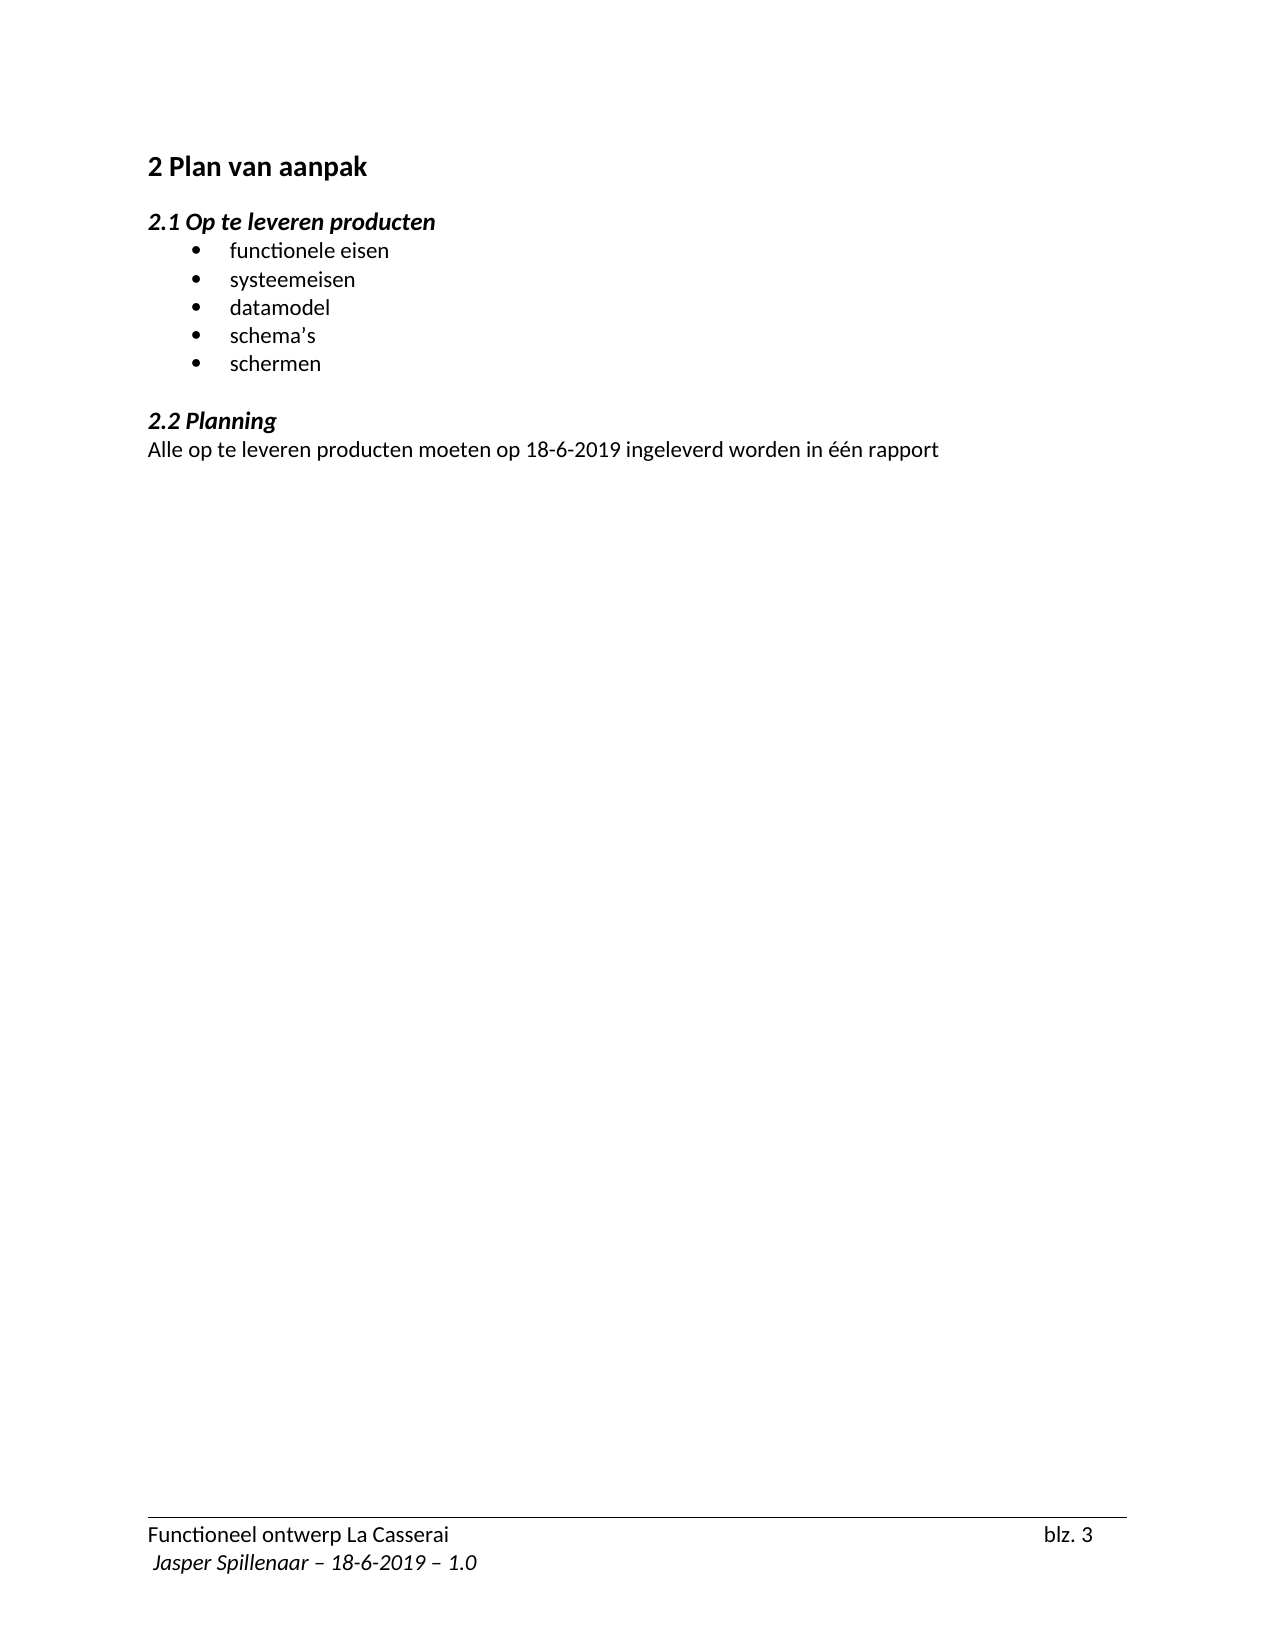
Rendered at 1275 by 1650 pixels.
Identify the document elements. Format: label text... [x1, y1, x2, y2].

subtitle 2.2 Planning [148, 405, 1127, 435]
list systeemeisen [192, 265, 1127, 293]
text Alle op te leveren producten moeten op 18-6-2019 ingeleverd worden in één rapport [148, 435, 1127, 463]
list schema’s [192, 321, 1127, 349]
list schermen [192, 349, 1127, 377]
list functionele eisen [192, 237, 1127, 265]
subtitle 2.1 Op te leveren producten [148, 206, 1127, 237]
list datamodel [192, 293, 1127, 321]
subtitle 2 Plan van aanpak [148, 148, 1127, 183]
